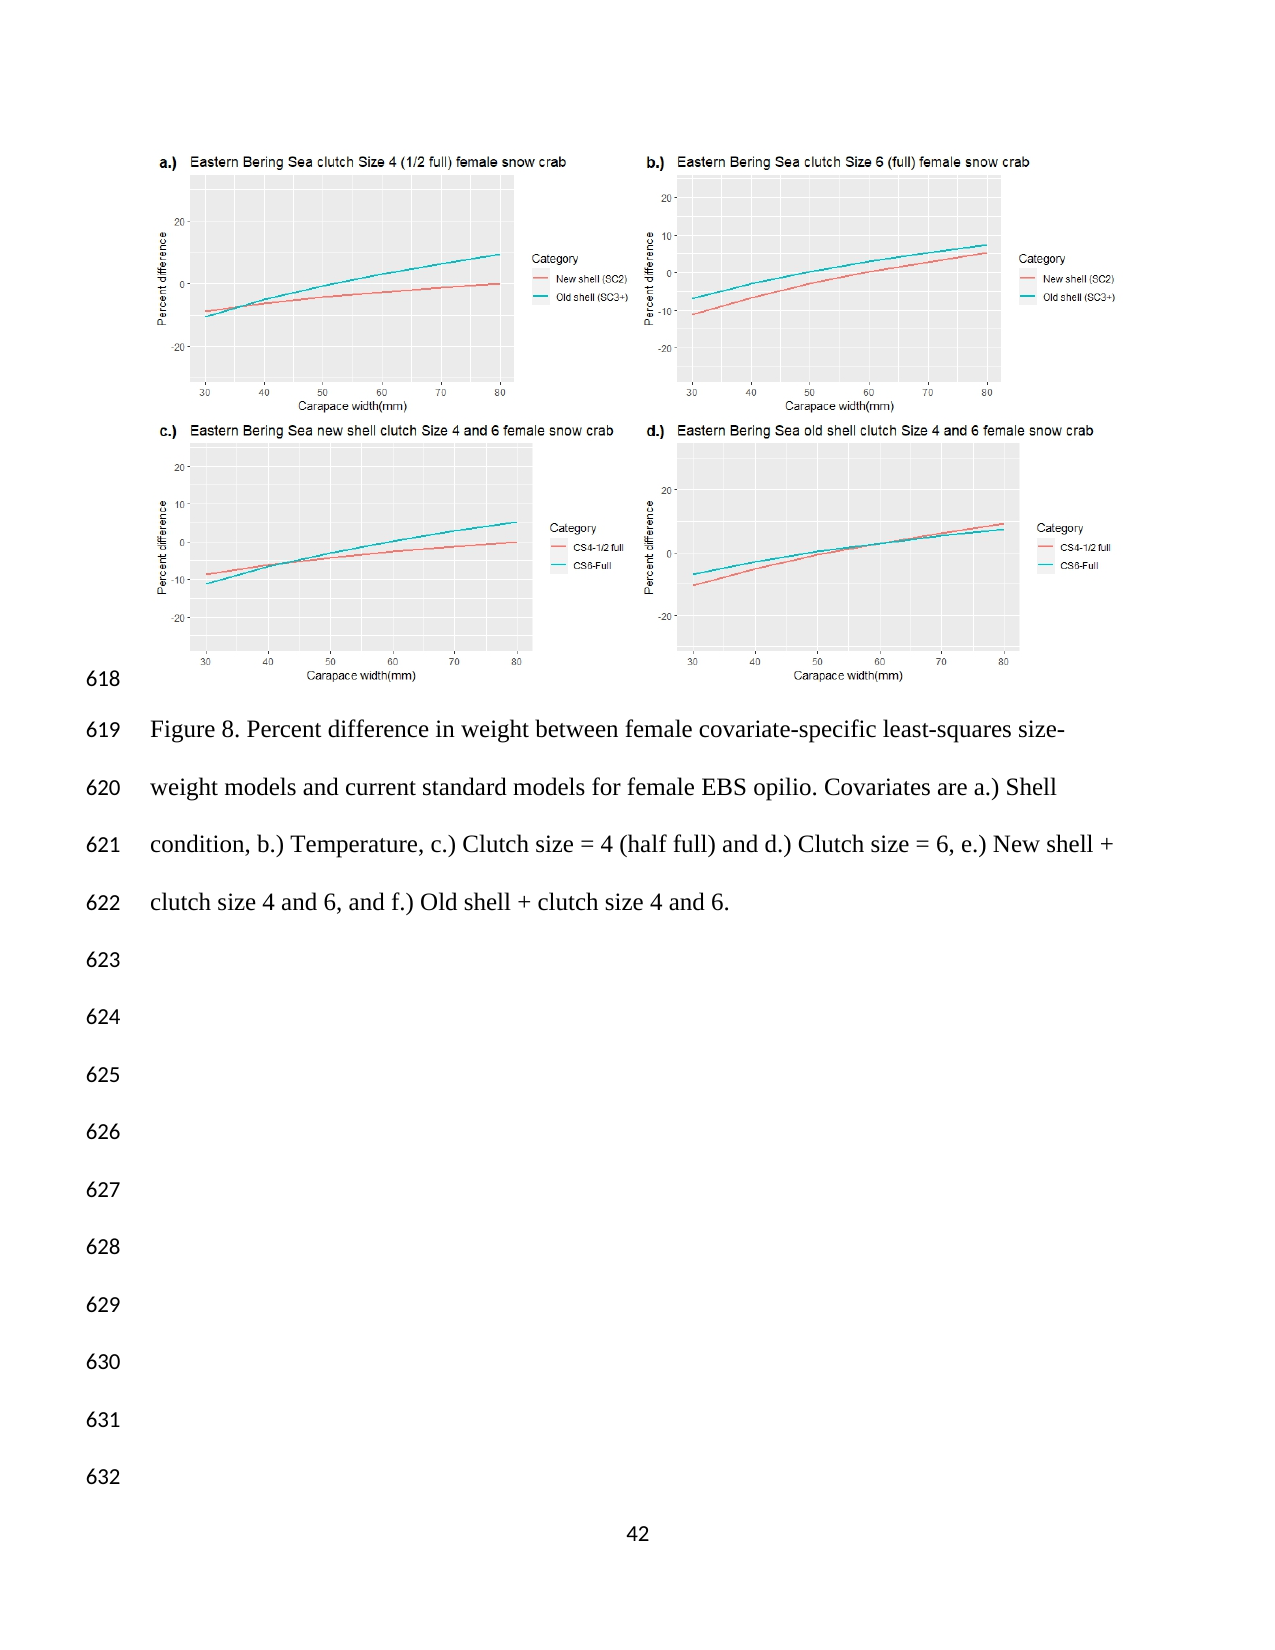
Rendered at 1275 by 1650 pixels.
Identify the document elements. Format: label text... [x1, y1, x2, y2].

picture [150, 149, 1124, 687]
text Figure 8. Percent difference in weight between female covariate-specific least-squares size-weight models and current standard models for female EBS opilio. Covariates are a.) Shell condition, b.) Temperature, c.) Clutch size = 4 (half full) and d.) Clutch size = 6, e.) New shell + clutch size 4 and 6, and f.) Old shell + clutch size 4 and 6. [150, 714, 1125, 916]
